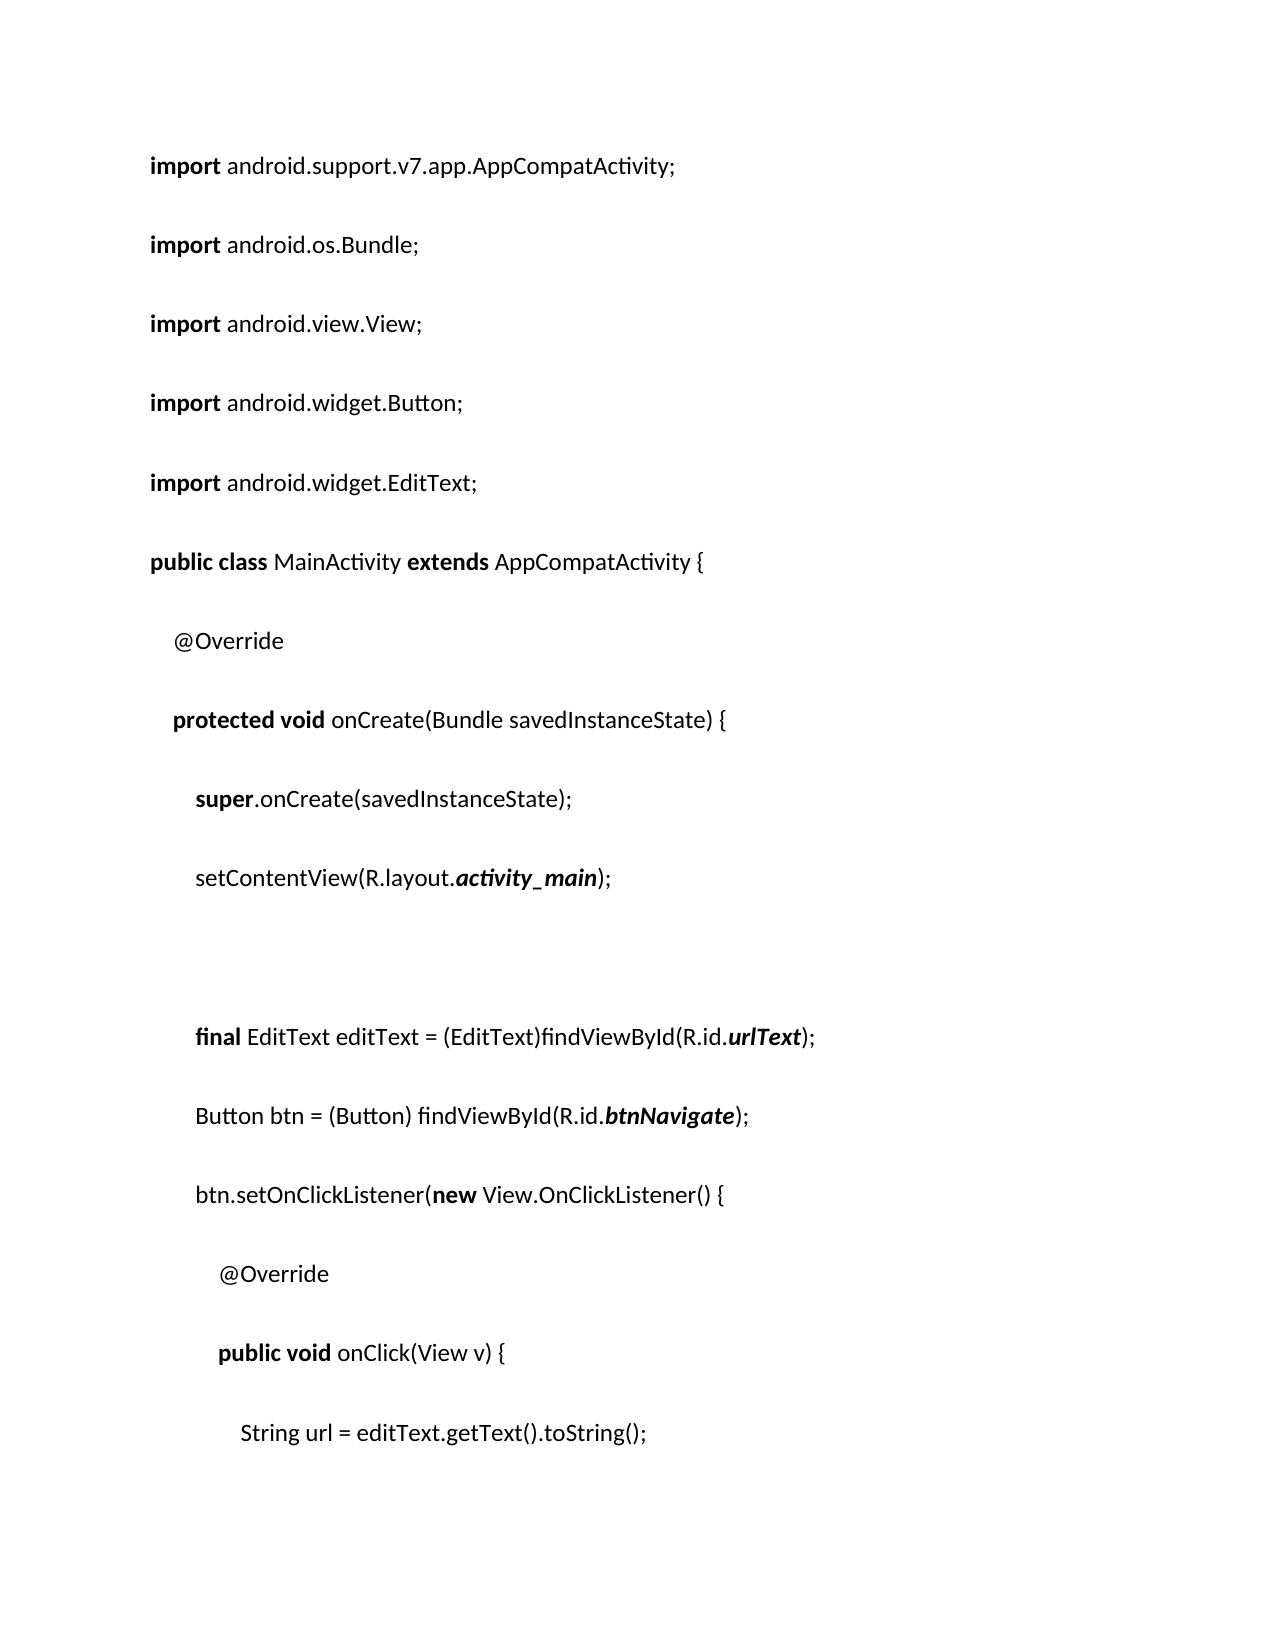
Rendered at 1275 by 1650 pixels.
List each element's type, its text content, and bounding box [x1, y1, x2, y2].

text final EditText editText = (EditText)findViewById(R.id.urlText); [150, 1021, 1125, 1075]
text import android.os.Bundle; [150, 229, 1125, 283]
text import android.view.View; [150, 308, 1125, 362]
text import android.widget.EditText; [150, 467, 1125, 521]
text btn.setOnClickListener(new View.OnClickListener() { [150, 1179, 1125, 1233]
text public void onClick(View v) { [150, 1337, 1125, 1392]
text setContentView(R.layout.activity_main); [150, 862, 1125, 917]
text import android.support.v7.app.AppCompatActivity; [150, 150, 1125, 204]
text protected void onCreate(Bundle savedInstanceState) { [150, 704, 1125, 758]
text String url = editText.getText().toString(); [150, 1417, 1125, 1471]
text Button btn = (Button) findViewById(R.id.btnNavigate); [150, 1100, 1125, 1154]
text super.onCreate(savedInstanceState); [150, 783, 1125, 837]
text public class MainActivity extends AppCompatActivity { [150, 546, 1125, 600]
text @Override [150, 1258, 1125, 1312]
text import android.widget.Button; [150, 387, 1125, 442]
text @Override [150, 625, 1125, 679]
